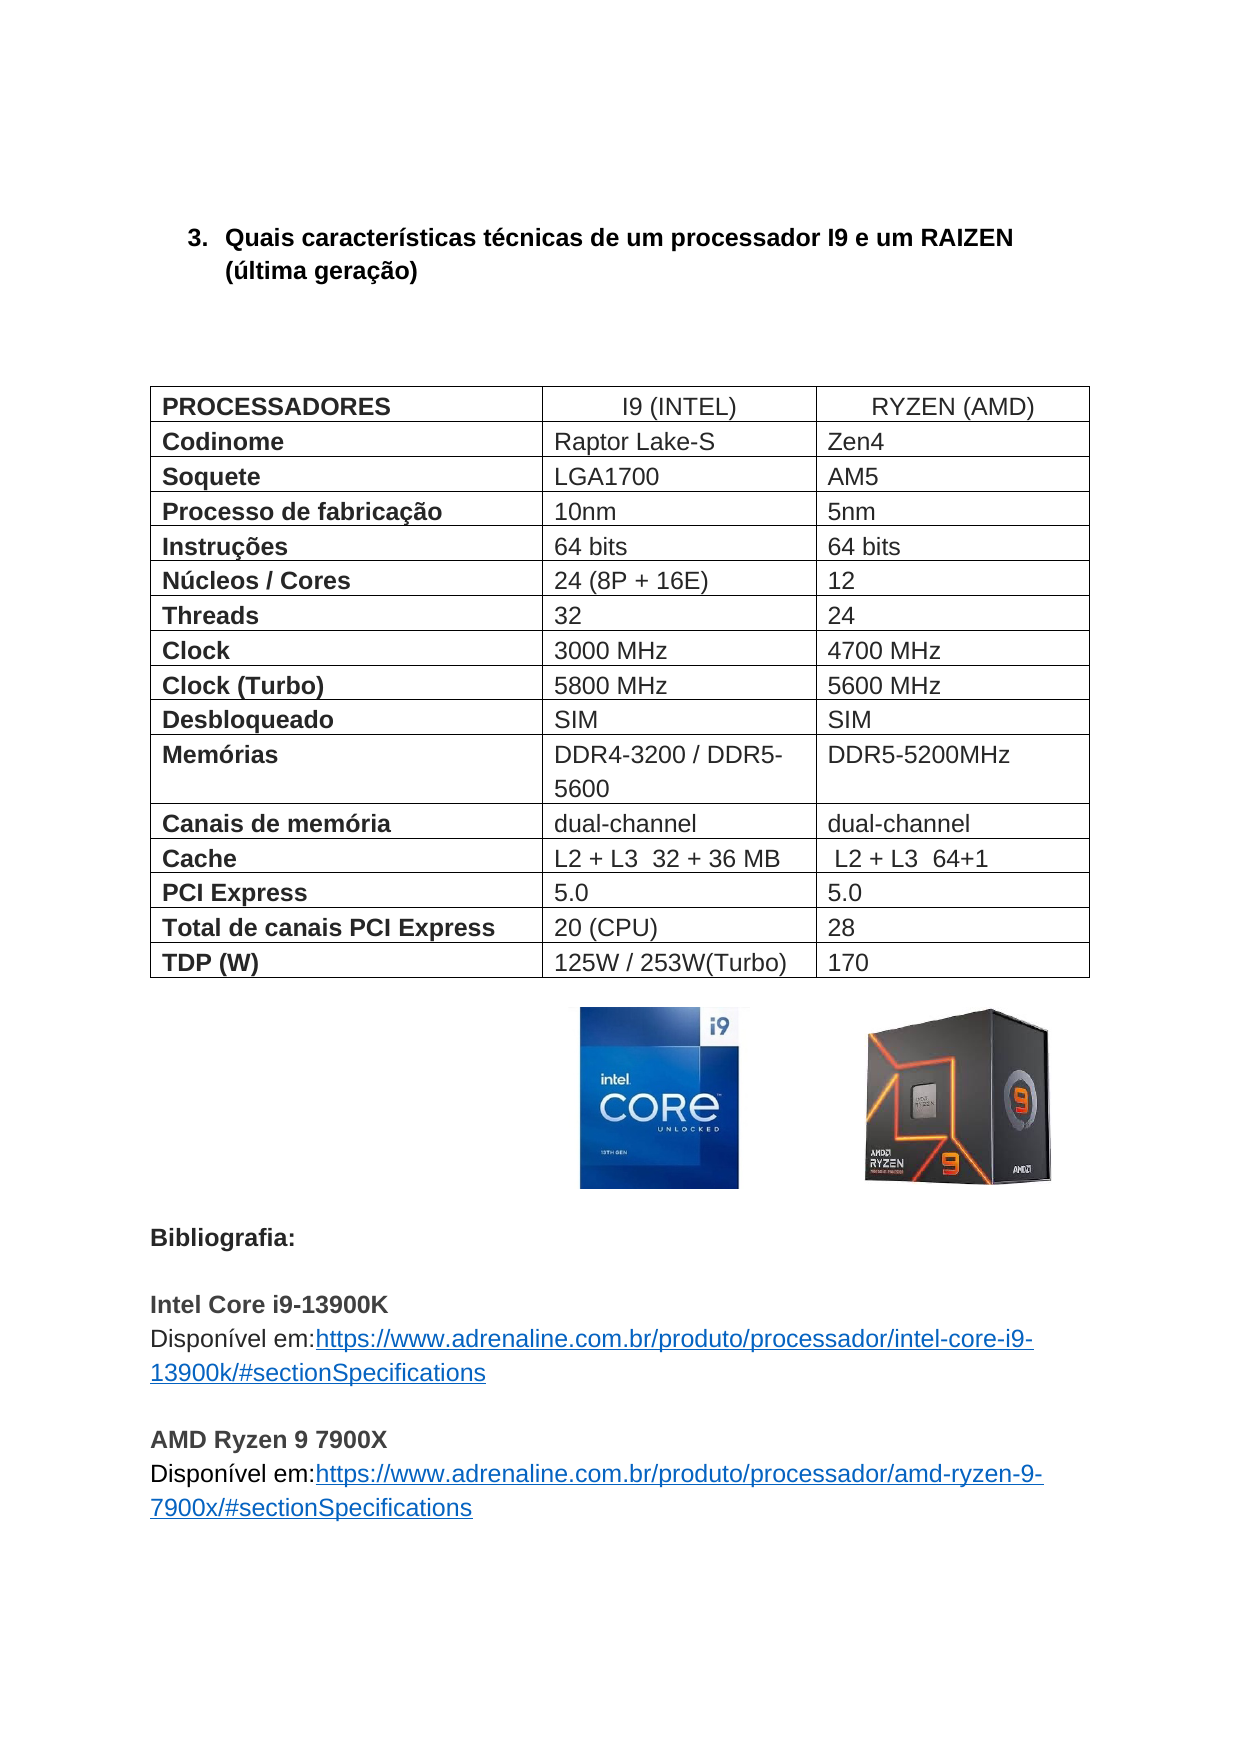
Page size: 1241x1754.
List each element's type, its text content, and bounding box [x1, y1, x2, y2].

table_header PROCESSADORES [151, 387, 542, 421]
table_cell Threads [151, 596, 542, 630]
table_cell Cache [151, 839, 542, 872]
table_cell Clock (Turbo) [151, 666, 542, 699]
picture [568, 1007, 750, 1189]
table_cell DDR4-3200 / DDR5-5600 [543, 735, 816, 803]
table_cell Soquete [151, 457, 542, 491]
table_cell 28 [817, 908, 1089, 942]
table_cell DDR5-5200MHz [817, 735, 1089, 803]
table_cell Canais de memória [151, 804, 542, 837]
table_cell LGA1700 [543, 457, 816, 491]
table_cell Desbloqueado [151, 700, 542, 734]
table_cell 64 bits [817, 526, 1089, 560]
table_cell Memórias [151, 735, 542, 803]
table_cell Processo de fabricação [151, 492, 542, 525]
table_cell 24 [817, 596, 1089, 630]
table_cell Núcleos / Cores [151, 561, 542, 595]
table_cell dual-channel [543, 804, 816, 837]
text AMD Ryzen 9 7900X [150, 1420, 1090, 1454]
table_header RYZEN (AMD) [817, 387, 1089, 421]
table_cell SIM [543, 700, 816, 734]
table_cell 5nm [817, 492, 1089, 525]
table_cell L2 + L3 64+1 [817, 839, 1089, 872]
table_cell 24 (8P + 16E) [543, 561, 816, 595]
table_cell 20 (CPU) [543, 908, 816, 942]
table_header I9 (INTEL) [543, 387, 816, 421]
text Bibliografia: [150, 1218, 1090, 1251]
text Disponível em:https://www.adrenaline.com.br/produto/processador/intel-core-i9-13900k/#sectionSpecifications [150, 1319, 1090, 1386]
table_cell Codinome [151, 422, 542, 456]
table_cell 4700 MHz [817, 631, 1089, 664]
table_cell Instruções [151, 526, 542, 560]
list Quais características técnicas de um processador I9 e um RAIZEN (última geração) [187, 217, 1090, 285]
text Disponível em:https://www.adrenaline.com.br/produto/processador/amd-ryzen-9-7900x/#sectionSpecifications [150, 1454, 1090, 1521]
table_cell Clock [151, 631, 542, 664]
table_cell 125W / 253W(Turbo) [543, 943, 816, 977]
table_cell 5600 MHz [817, 666, 1089, 699]
table_cell Raptor Lake-S [543, 422, 816, 456]
table_cell 64 bits [543, 526, 816, 560]
table_cell 170 [817, 943, 1089, 977]
table_cell AM5 [817, 457, 1089, 491]
table_cell L2 + L3 32 + 36 MB [543, 839, 816, 872]
table_cell 5.0 [817, 873, 1089, 907]
table_cell TDP (W) [151, 943, 542, 977]
table_cell 10nm [543, 492, 816, 525]
table_cell Total de canais PCI Express [151, 908, 542, 942]
picture [864, 1007, 1052, 1185]
table_cell 5.0 [543, 873, 816, 907]
table_cell SIM [817, 700, 1089, 734]
table_cell 3000 MHz [543, 631, 816, 664]
table_cell PCI Express [151, 873, 542, 907]
text Intel Core i9-13900K [150, 1285, 1090, 1319]
table_cell 12 [817, 561, 1089, 595]
table_cell 5800 MHz [543, 666, 816, 699]
table_cell dual-channel [817, 804, 1089, 837]
table_cell Zen4 [817, 422, 1089, 456]
table_cell 32 [543, 596, 816, 630]
